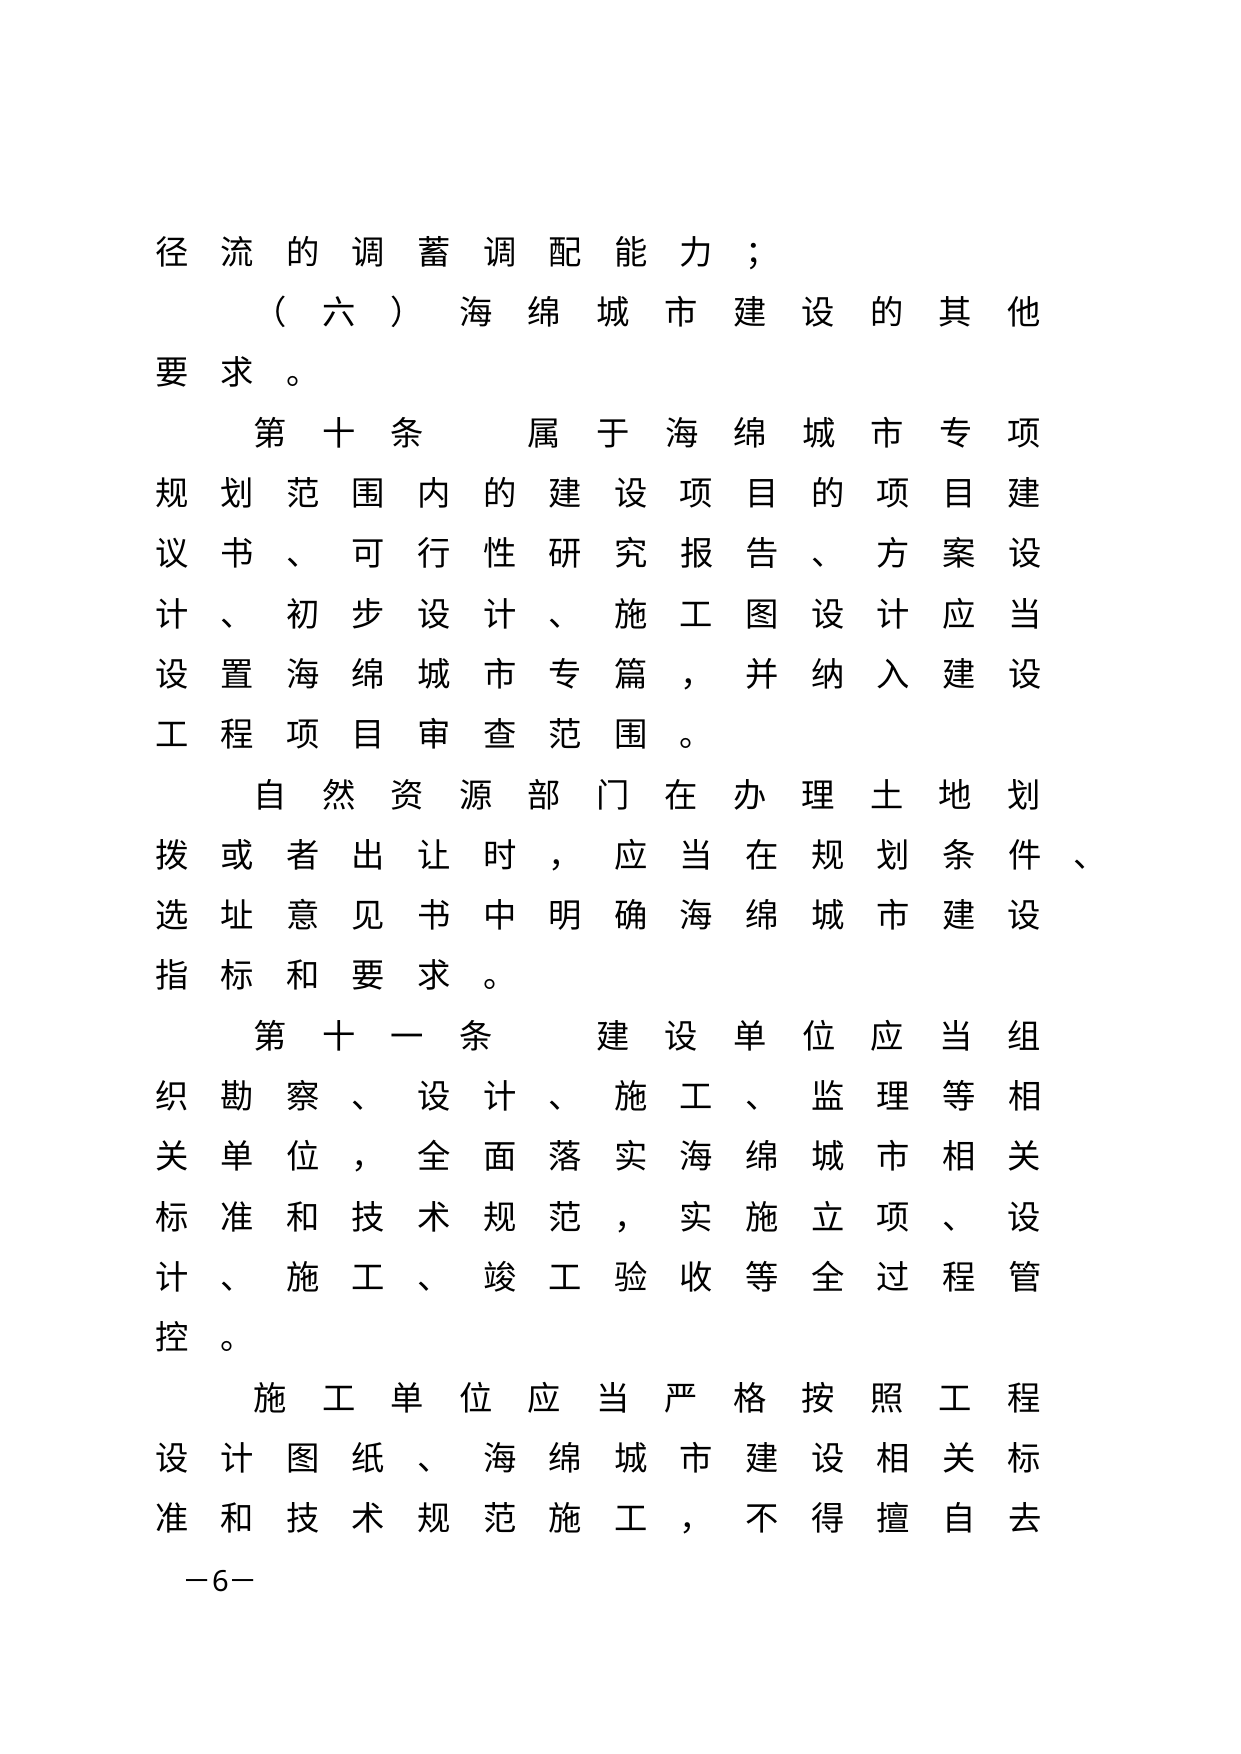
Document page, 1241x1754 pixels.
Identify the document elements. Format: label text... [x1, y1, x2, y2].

text 第十一条 建设单位应当组织勘察、设计、施工、监理等相关单位，全面落实海绵城市相关标准和技术规范，实施立项、设计、施工、竣工验收等全过程管控。 [155, 1003, 1073, 1365]
text （五）城市坑塘、河湖、湿地等水体整治应当注重恢复和保护水系的自然连通，增强水体流动性和自我恢复功能，提高雨洪径流的调蓄调配能力； [155, 219, 1073, 280]
text 自然资源部门在办理土地划拨或者出让时，应当在规划条件、选址意见书中明确海绵城市建设指标和要求。 [155, 762, 1073, 1003]
text 第十条 属于海绵城市专项规划范围内的建设项目的项目建议书、可行性研究报告、方案设计、初步设计、施工图设计应当设置海绵城市专篇，并纳入建设工程项目审查范围。 [155, 400, 1073, 762]
text （六）海绵城市建设的其他要求。 [155, 280, 1073, 400]
text 施工单位应当严格按照工程设计图纸、海绵城市建设相关标准和技术规范施工，不得擅自去除、削减海绵城市设施功能或者降低海绵城市设施建设质量标准。 [155, 1365, 1073, 1546]
